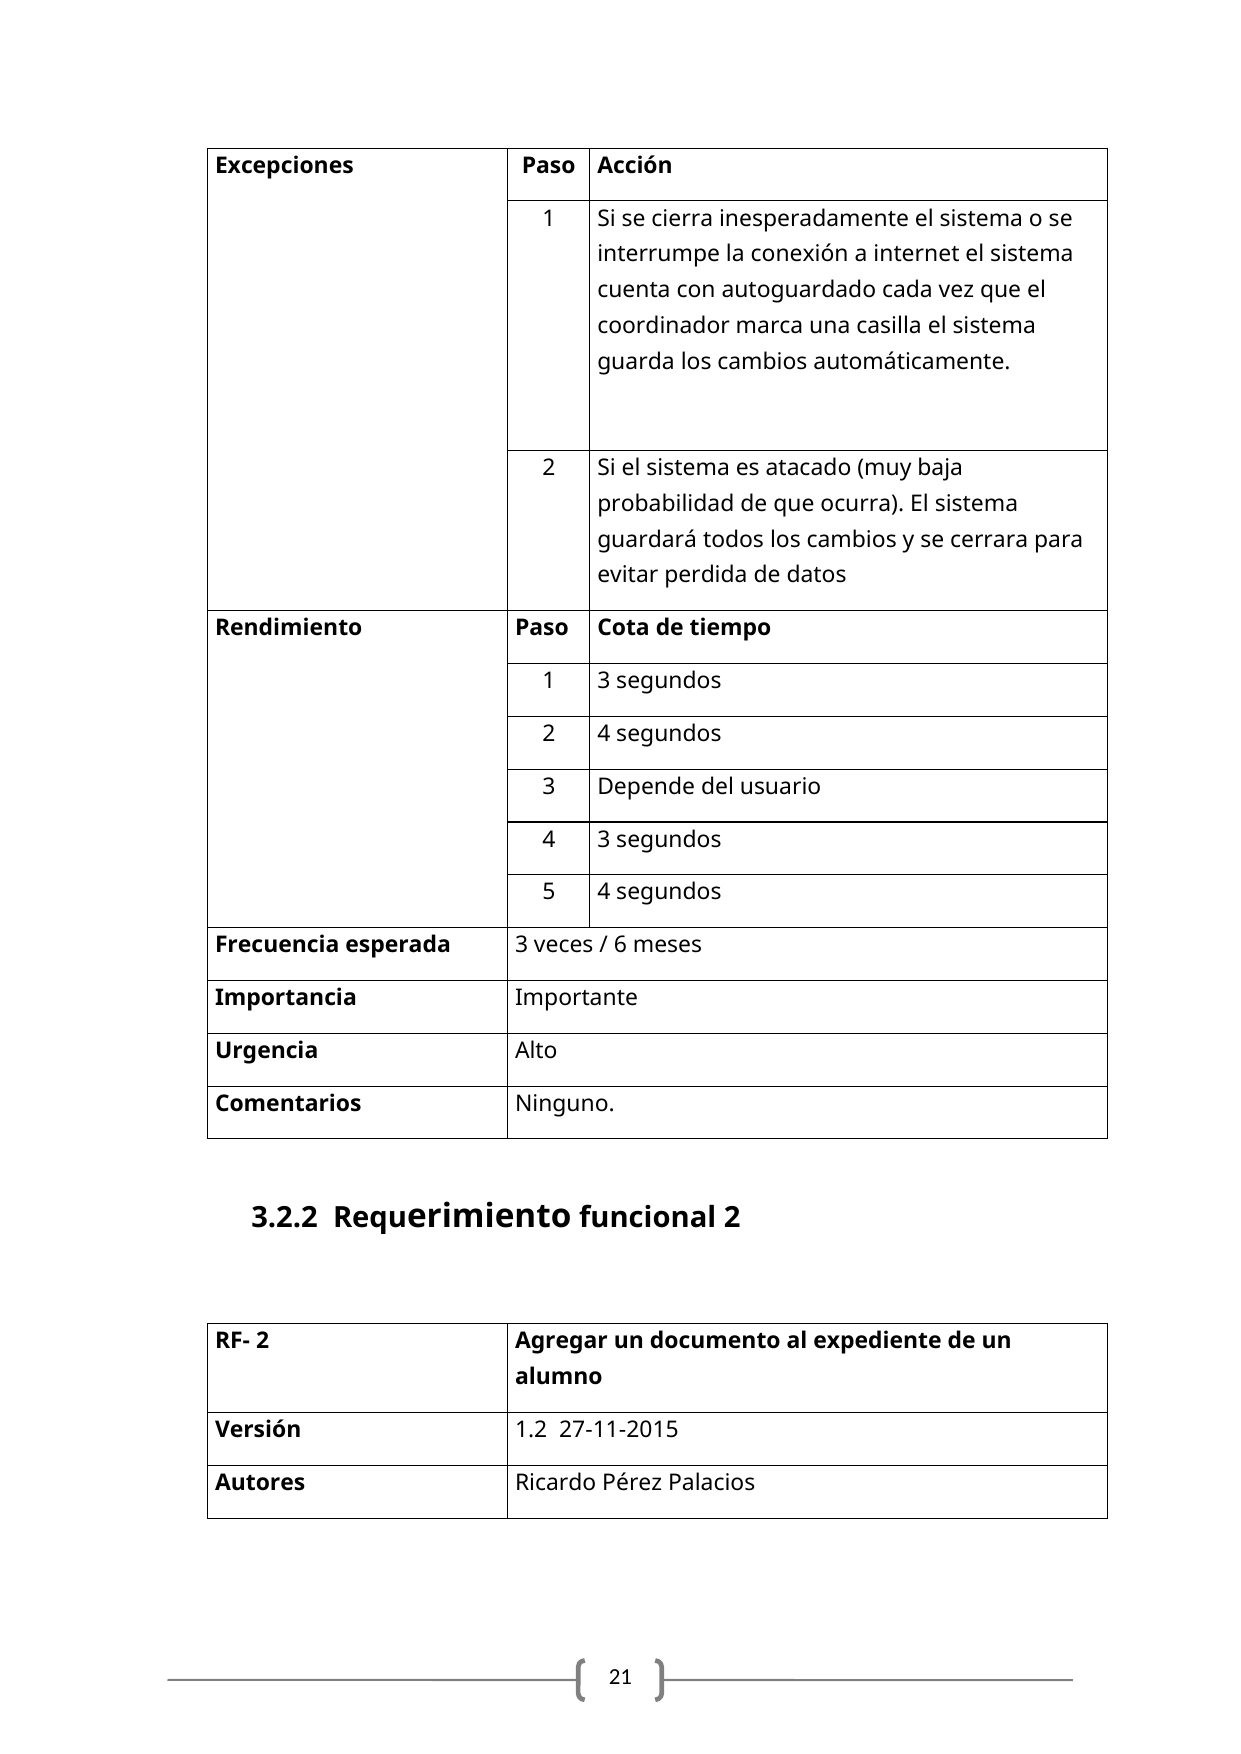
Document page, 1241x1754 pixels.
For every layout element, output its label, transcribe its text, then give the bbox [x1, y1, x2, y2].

table_cell 3 veces / 6 meses [508, 928, 1107, 980]
table_cell Cota de tiempo [590, 611, 1107, 663]
table_cell 1.2 27-11-2015 [508, 1413, 1107, 1465]
table_cell Importante [508, 981, 1107, 1033]
table_cell Ninguno. [508, 1087, 1107, 1138]
table_cell 4 segundos [590, 875, 1107, 927]
table_cell Urgencia [208, 1034, 507, 1086]
table_cell Importancia [208, 981, 507, 1033]
table_cell Rendimiento [208, 611, 507, 927]
table_cell 3 [508, 770, 589, 821]
table_cell Ricardo Pérez Palacios [508, 1466, 1107, 1517]
table_cell 1 [508, 664, 589, 716]
text 3.2.2 Requerimiento funcional 2 [251, 1192, 1063, 1237]
table_cell Autores [208, 1466, 507, 1517]
table_cell 4 [508, 823, 589, 874]
table_cell Paso [508, 149, 589, 200]
table_cell Comentarios [208, 1087, 507, 1138]
table_cell Acción [590, 149, 1107, 200]
table_cell Versión [208, 1413, 507, 1465]
table_cell 5 [508, 875, 589, 927]
table_cell Excepciones [208, 149, 507, 610]
table_cell Si el sistema es atacado (muy baja probabilidad de que ocurra). El sistema guardará todos los cambios y se cerrara para evitar perdida de datos [590, 451, 1107, 610]
table_cell Alto [508, 1034, 1107, 1086]
table_cell Depende del usuario [590, 770, 1107, 821]
table_header Agregar un documento al expediente de un alumno [508, 1324, 1107, 1412]
table_cell 4 segundos [590, 717, 1107, 769]
table_cell 3 segundos [590, 664, 1107, 716]
table_cell Frecuencia esperada [208, 928, 507, 980]
table_cell 2 [508, 451, 589, 610]
table_cell Si se cierra inesperadamente el sistema o se interrumpe la conexión a internet el sistema cuenta con autoguardado cada vez que el coordinador marca una casilla el sistema guarda los cambios automáticamente. [590, 201, 1107, 449]
table_cell Paso [508, 611, 589, 663]
table_cell 1 [508, 201, 589, 449]
table_cell 3 segundos [590, 823, 1107, 874]
table_cell 2 [508, 717, 589, 769]
table_header RF- 2 [208, 1324, 507, 1412]
